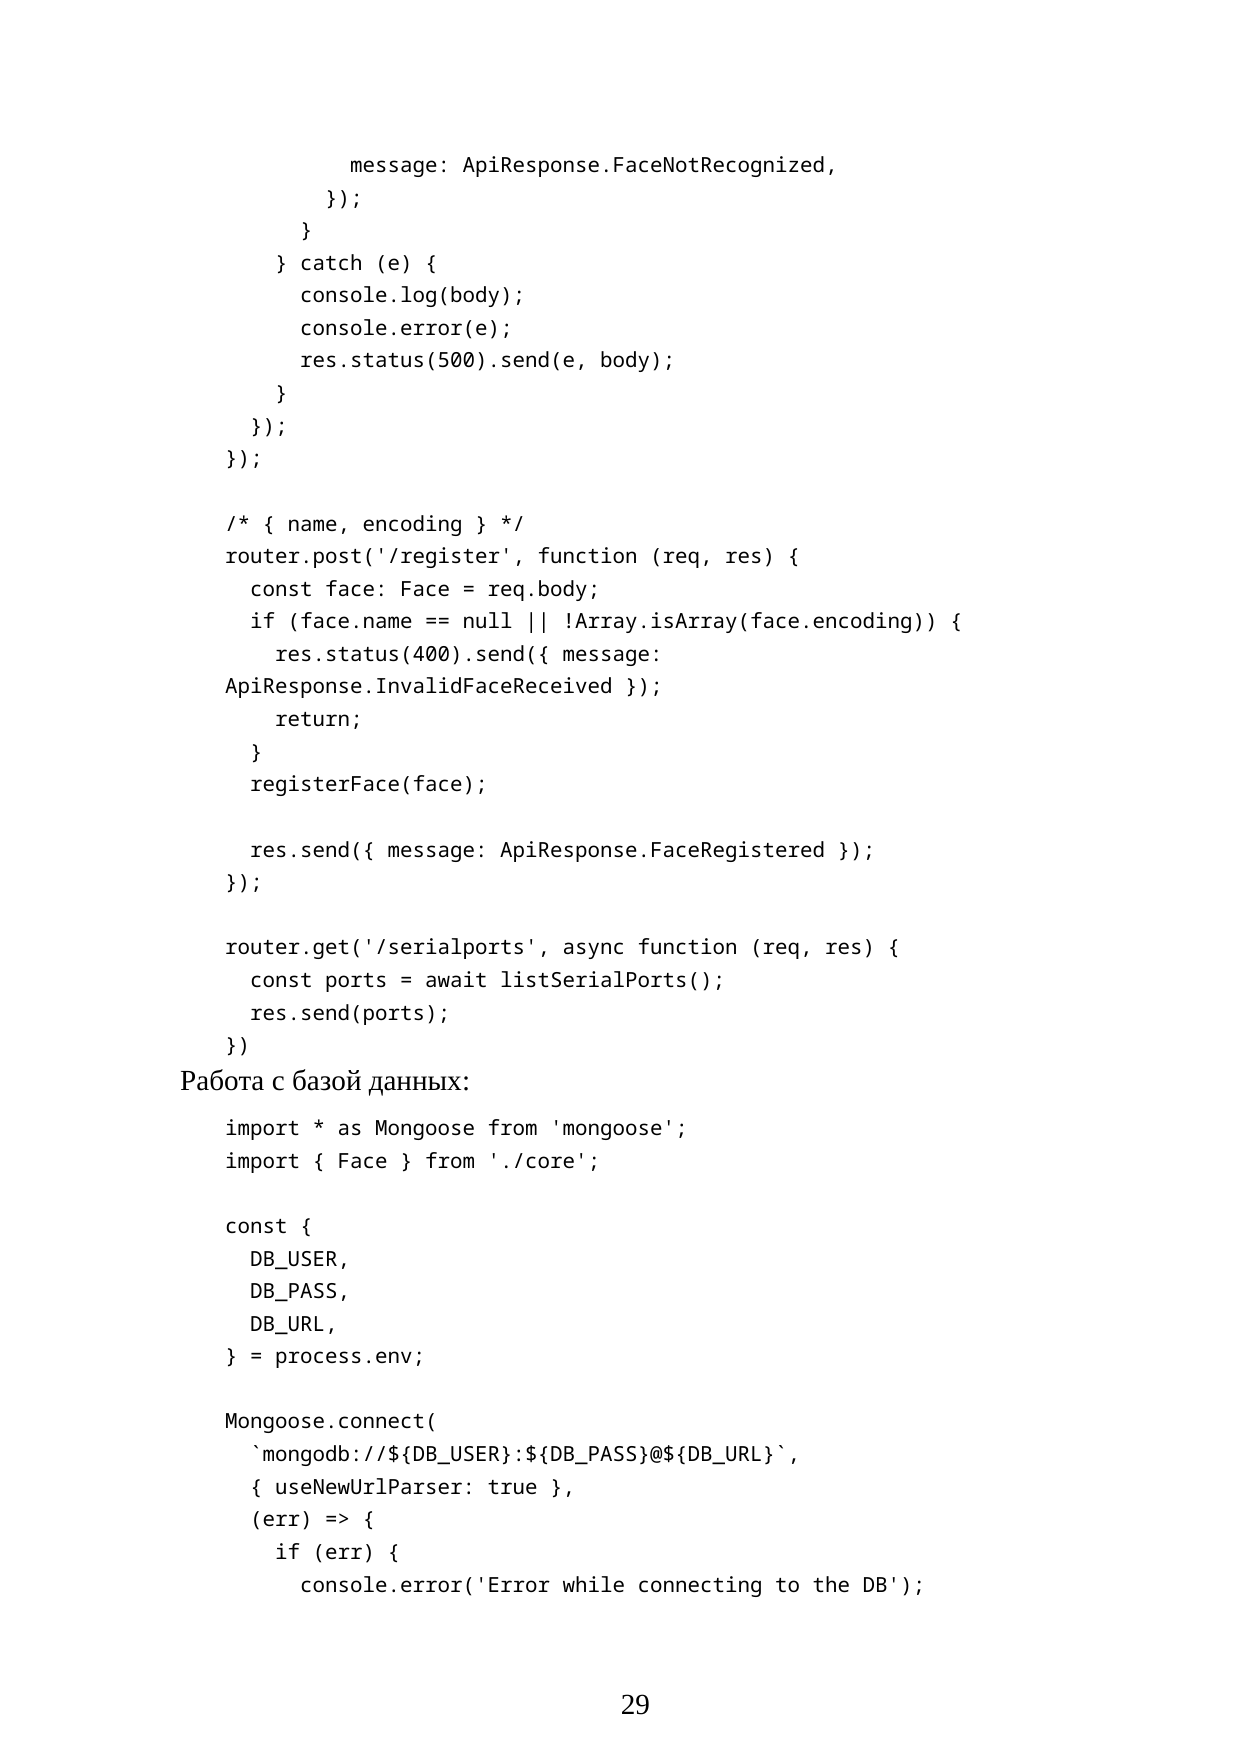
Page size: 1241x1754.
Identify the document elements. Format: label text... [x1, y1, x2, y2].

text } [225, 737, 1090, 765]
text console.error(e); [225, 313, 1090, 341]
text const face: Face = req.body; [225, 574, 1090, 602]
text import * as Mongoose from 'mongoose'; [225, 1113, 1090, 1142]
text Mongoose.connect( [225, 1407, 1090, 1435]
text (err) => { [225, 1504, 1090, 1533]
text message: ApiResponse.FaceNotRecognized, [225, 150, 1090, 178]
text registerFace(face); [225, 769, 1090, 798]
text res.status(400).send({ message: ApiResponse.InvalidFaceReceived }); [225, 639, 1090, 700]
text console.error('Error while connecting to the DB'); [225, 1570, 1090, 1598]
text } = process.env; [225, 1341, 1090, 1370]
text router.post('/register', function (req, res) { [225, 541, 1090, 570]
text res.status(500).send(e, body); [225, 346, 1090, 374]
text }) [225, 1030, 1090, 1059]
text if (face.name == null || !Array.isArray(face.encoding)) { [225, 606, 1090, 635]
text const ports = await listSerialPorts(); [225, 965, 1090, 993]
text DB_PASS, [225, 1276, 1090, 1305]
text Работа с базой данных: [150, 1063, 1090, 1096]
text `mongodb://${DB_USER}:${DB_PASS}@${DB_URL}`, [225, 1439, 1090, 1468]
text /* { name, encoding } */ [225, 509, 1090, 537]
text if (err) { [225, 1537, 1090, 1566]
text } catch (e) { [225, 248, 1090, 276]
text } [225, 378, 1090, 407]
text } [225, 215, 1090, 244]
text DB_USER, [225, 1244, 1090, 1272]
text const { [225, 1211, 1090, 1239]
text }); [225, 411, 1090, 439]
text }); [225, 867, 1090, 896]
text import { Face } from './core'; [225, 1146, 1090, 1174]
text }); [225, 183, 1090, 211]
text console.log(body); [225, 280, 1090, 309]
text { useNewUrlParser: true }, [225, 1472, 1090, 1500]
text router.get('/serialports', async function (req, res) { [225, 932, 1090, 961]
text return; [225, 704, 1090, 733]
text }); [225, 443, 1090, 472]
text res.send(ports); [225, 998, 1090, 1026]
text res.send({ message: ApiResponse.FaceRegistered }); [225, 835, 1090, 863]
text DB_URL, [225, 1309, 1090, 1337]
